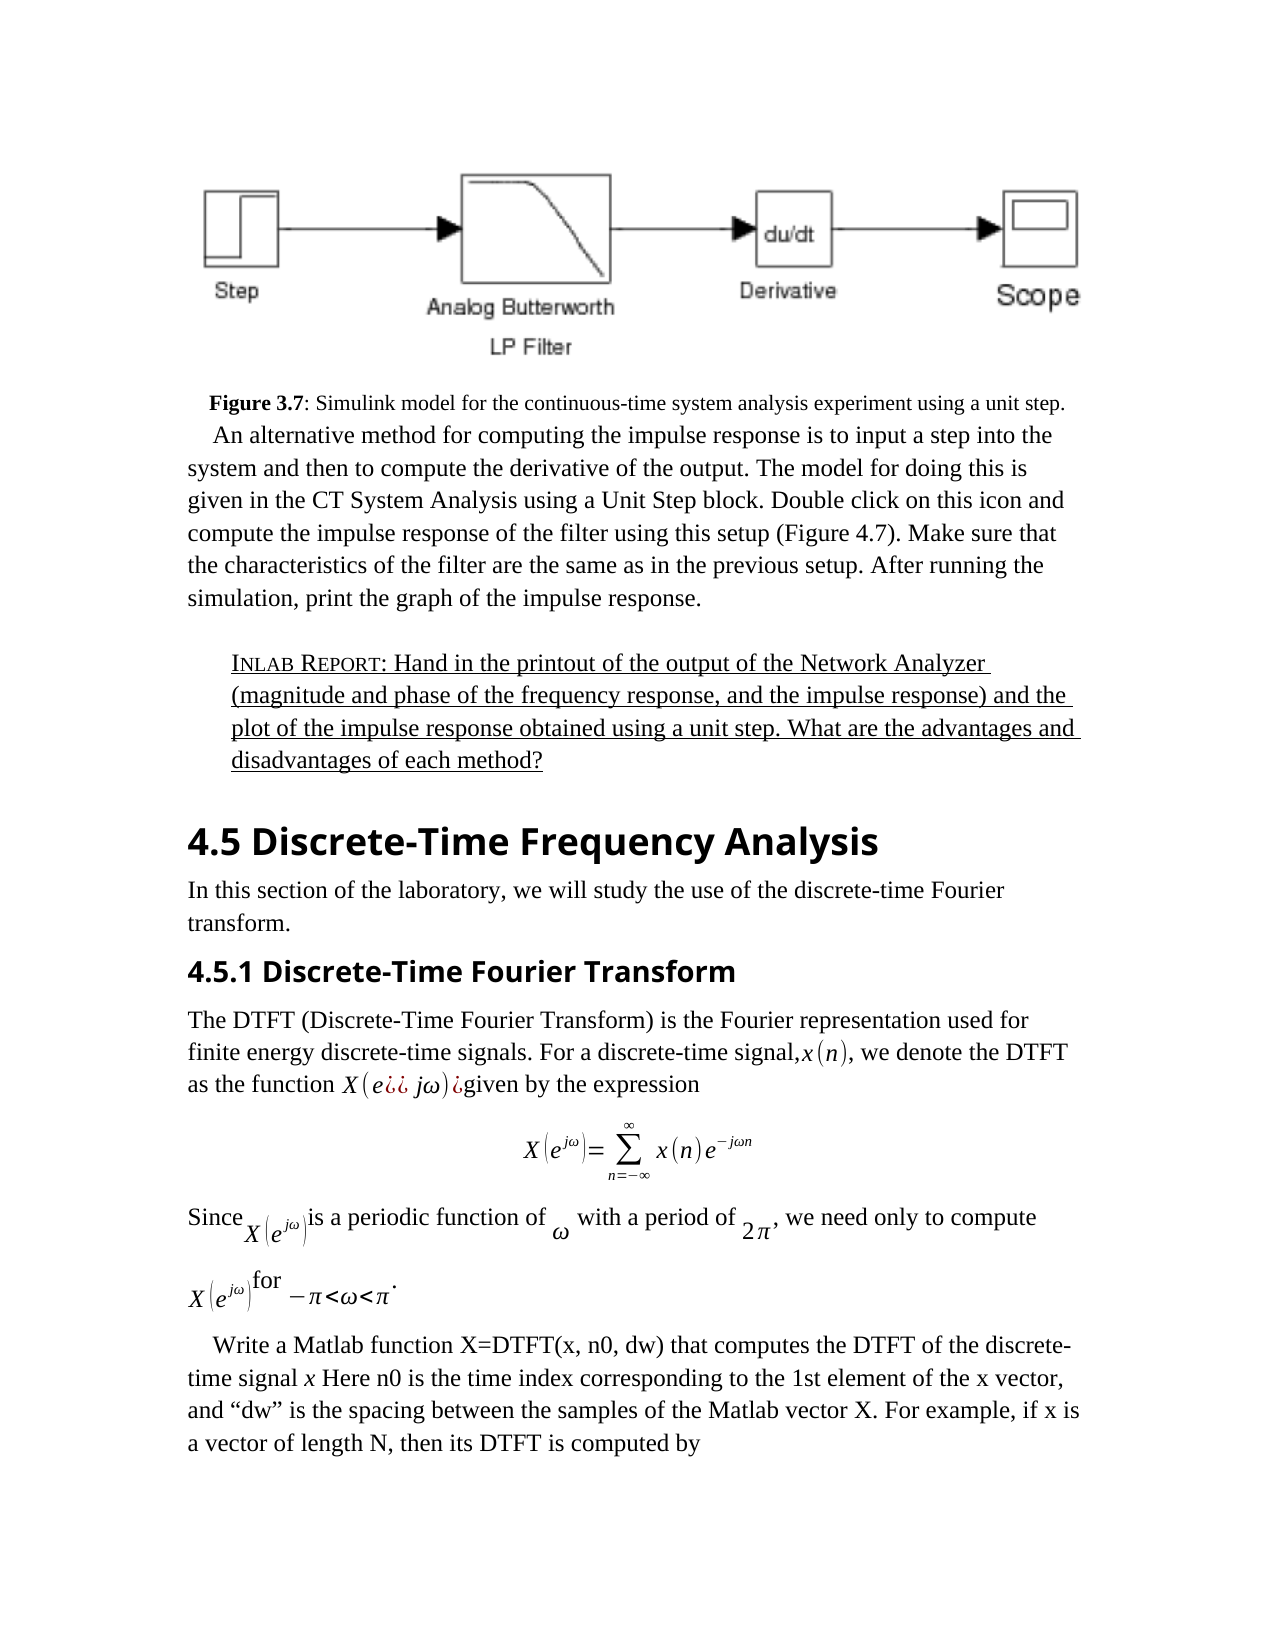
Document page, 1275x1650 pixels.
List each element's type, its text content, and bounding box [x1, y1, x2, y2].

text In this section of the laboratory, we will study the use of the discrete-time Fourier transform. [187, 874, 1087, 939]
text Sinceis a periodic function of with a period of , we need only to compute for . [187, 1199, 1087, 1329]
picture [187, 158, 1088, 369]
text Write a Matlab function X=DTFT(x, n0, dw) that computes the DTFT of the discrete-time signal x Here n0 is the time index corresponding to the 1st element of the x vector, and “dw” is the spacing between the samples of the Matlab vector X. For example, if x is a vector of length N, then its DTFT is computed by [187, 1329, 1087, 1459]
text Figure 3.7: Simulink model for the continuous-time system analysis experiment using a unit step. [187, 386, 1087, 419]
text The DTFT (Discrete-Time Fourier Transform) is the Fourier representation used for finite energy discrete-time signals. For a discrete-time signal,, we denote the DTFT as the function given by the expression [187, 1004, 1087, 1101]
text 4.5 Discrete-Time Frequency Analysis [187, 809, 1087, 874]
text Inlab Report: Hand in the printout of the output of the Network Analyzer (magnitude and phase of the frequency response, and the impulse response) and the plot of the impulse response obtained using a unit step. What are the advantages and disadvantages of each method? [231, 646, 1087, 776]
text 4.5.1 Discrete-Time Fourier Transform [187, 939, 1087, 1004]
text An alternative method for computing the impulse response is to input a step into the system and then to compute the derivative of the output. The model for doing this is given in the CT System Analysis using a Unit Step block. Double click on this icon and compute the impulse response of the filter using this setup (Figure 4.7). Make sure that the characteristics of the filter are the same as in the previous setup. After running the simulation, print the graph of the impulse response. [187, 419, 1087, 614]
